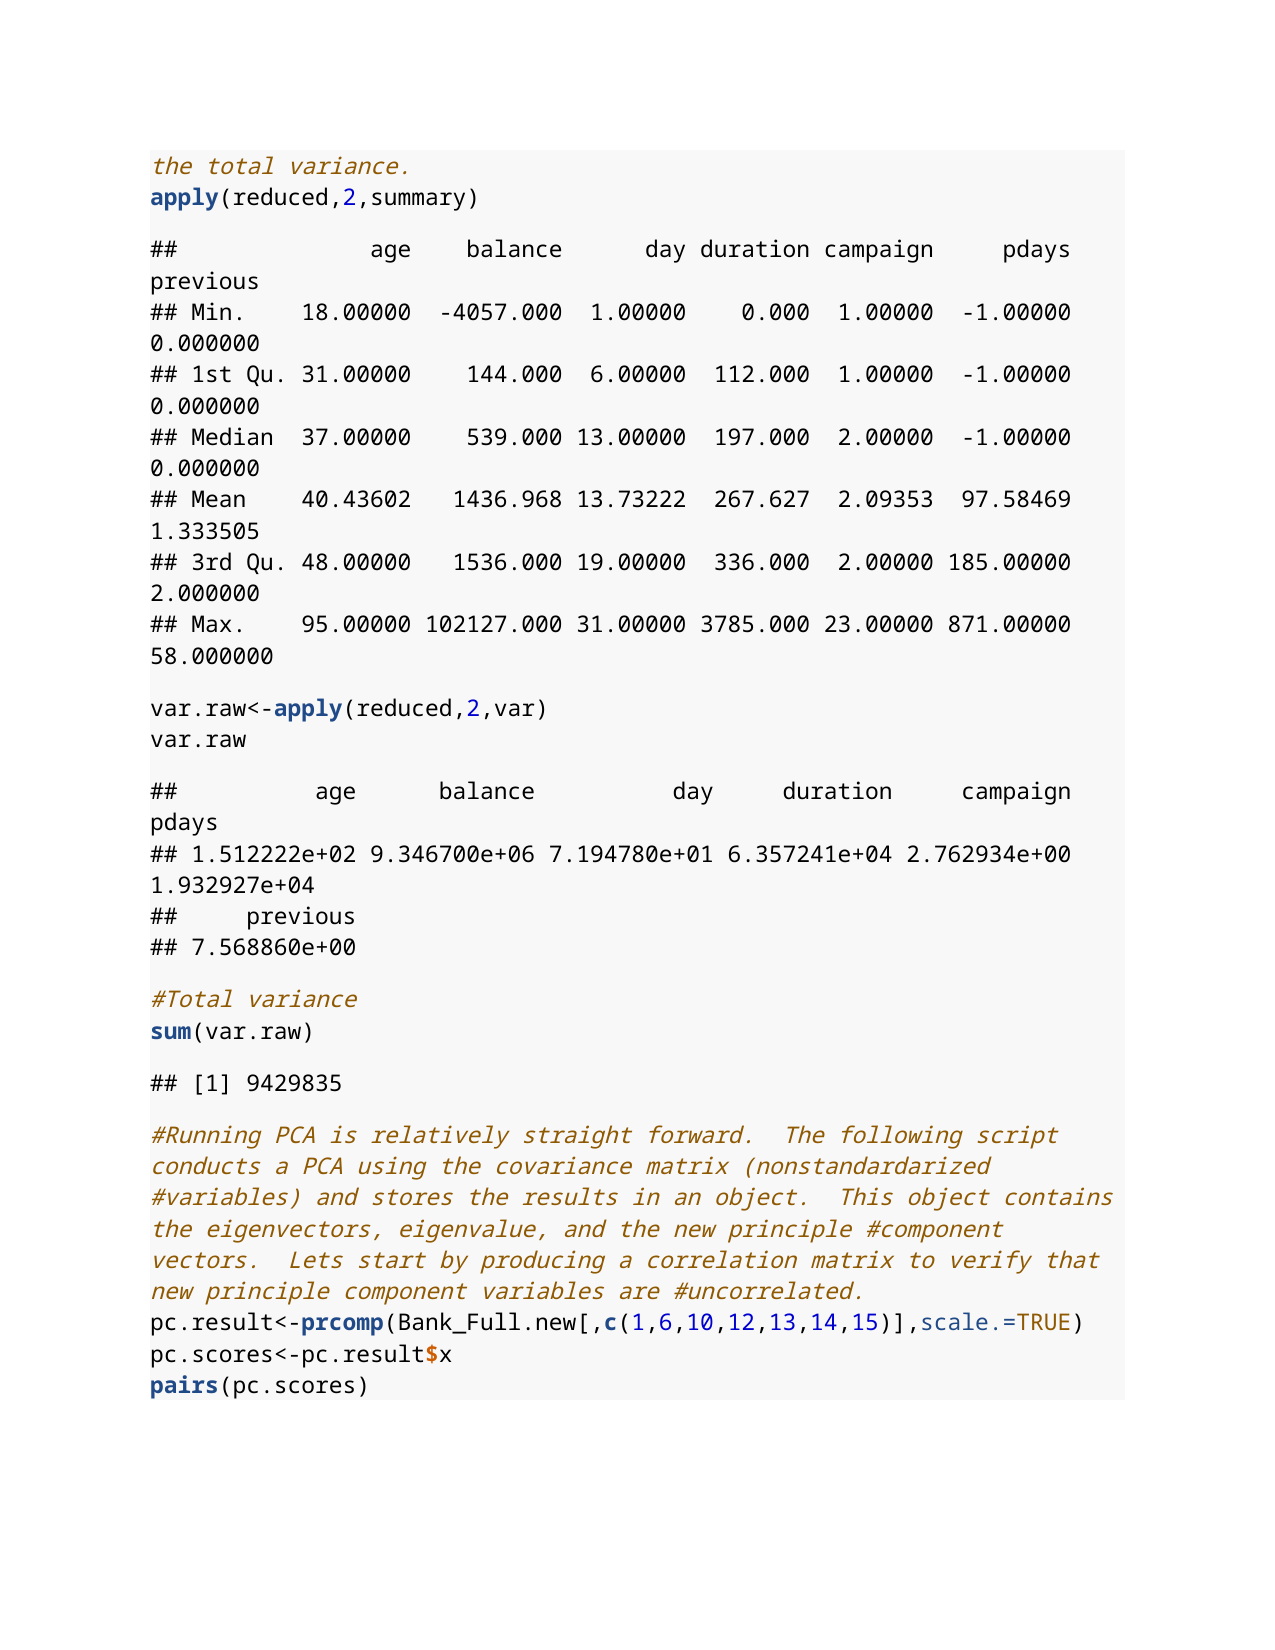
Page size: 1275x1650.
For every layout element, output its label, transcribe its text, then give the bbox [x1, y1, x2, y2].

text ## [1] 9429835 [150, 1067, 1125, 1098]
text ## age balance day duration campaign pdays previous ## Min. 18.00000 -4057.000 1.00000 0.000 1.00000 -1.00000 0.000000 ## 1st Qu. 31.00000 144.000 6.00000 112.000 1.00000 -1.00000 0.000000 ## Median 37.00000 539.000 13.00000 197.000 2.00000 -1.00000 0.000000 ## Mean 40.43602 1436.968 13.73222 267.627 2.09353 97.58469 1.333505 ## 3rd Qu. 48.00000 1536.000 19.00000 336.000 2.00000 185.00000 2.000000 ## Max. 95.00000 102127.000 31.00000 3785.000 23.00000 871.00000 58.000000 [150, 233, 1125, 671]
text #Total variance sum(var.raw) [150, 983, 1125, 1046]
text #Running PCA is relatively straight forward. The following script conducts a PCA using the covariance matrix (nonstandardarized #variables) and stores the results in an object. This object contains the eigenvectors, eigenvalue, and the new principle #component vectors. Lets start by producing a correlation matrix to verify that new principle component variables are #uncorrelated. pc.result<-prcomp(Bank_Full.new[,c(1,6,10,12,13,14,15)],scale.=TRUE) pc.scores<-pc.result$x pairs(pc.scores) [150, 1119, 1125, 1400]
text var.raw<-apply(reduced,2,var) var.raw [246, 692, 1125, 754]
text ## age balance day duration campaign pdays ## 1.512222e+02 9.346700e+06 7.194780e+01 6.357241e+04 2.762934e+00 1.932927e+04 ## previous ## 7.568860e+00 [150, 775, 1125, 962]
